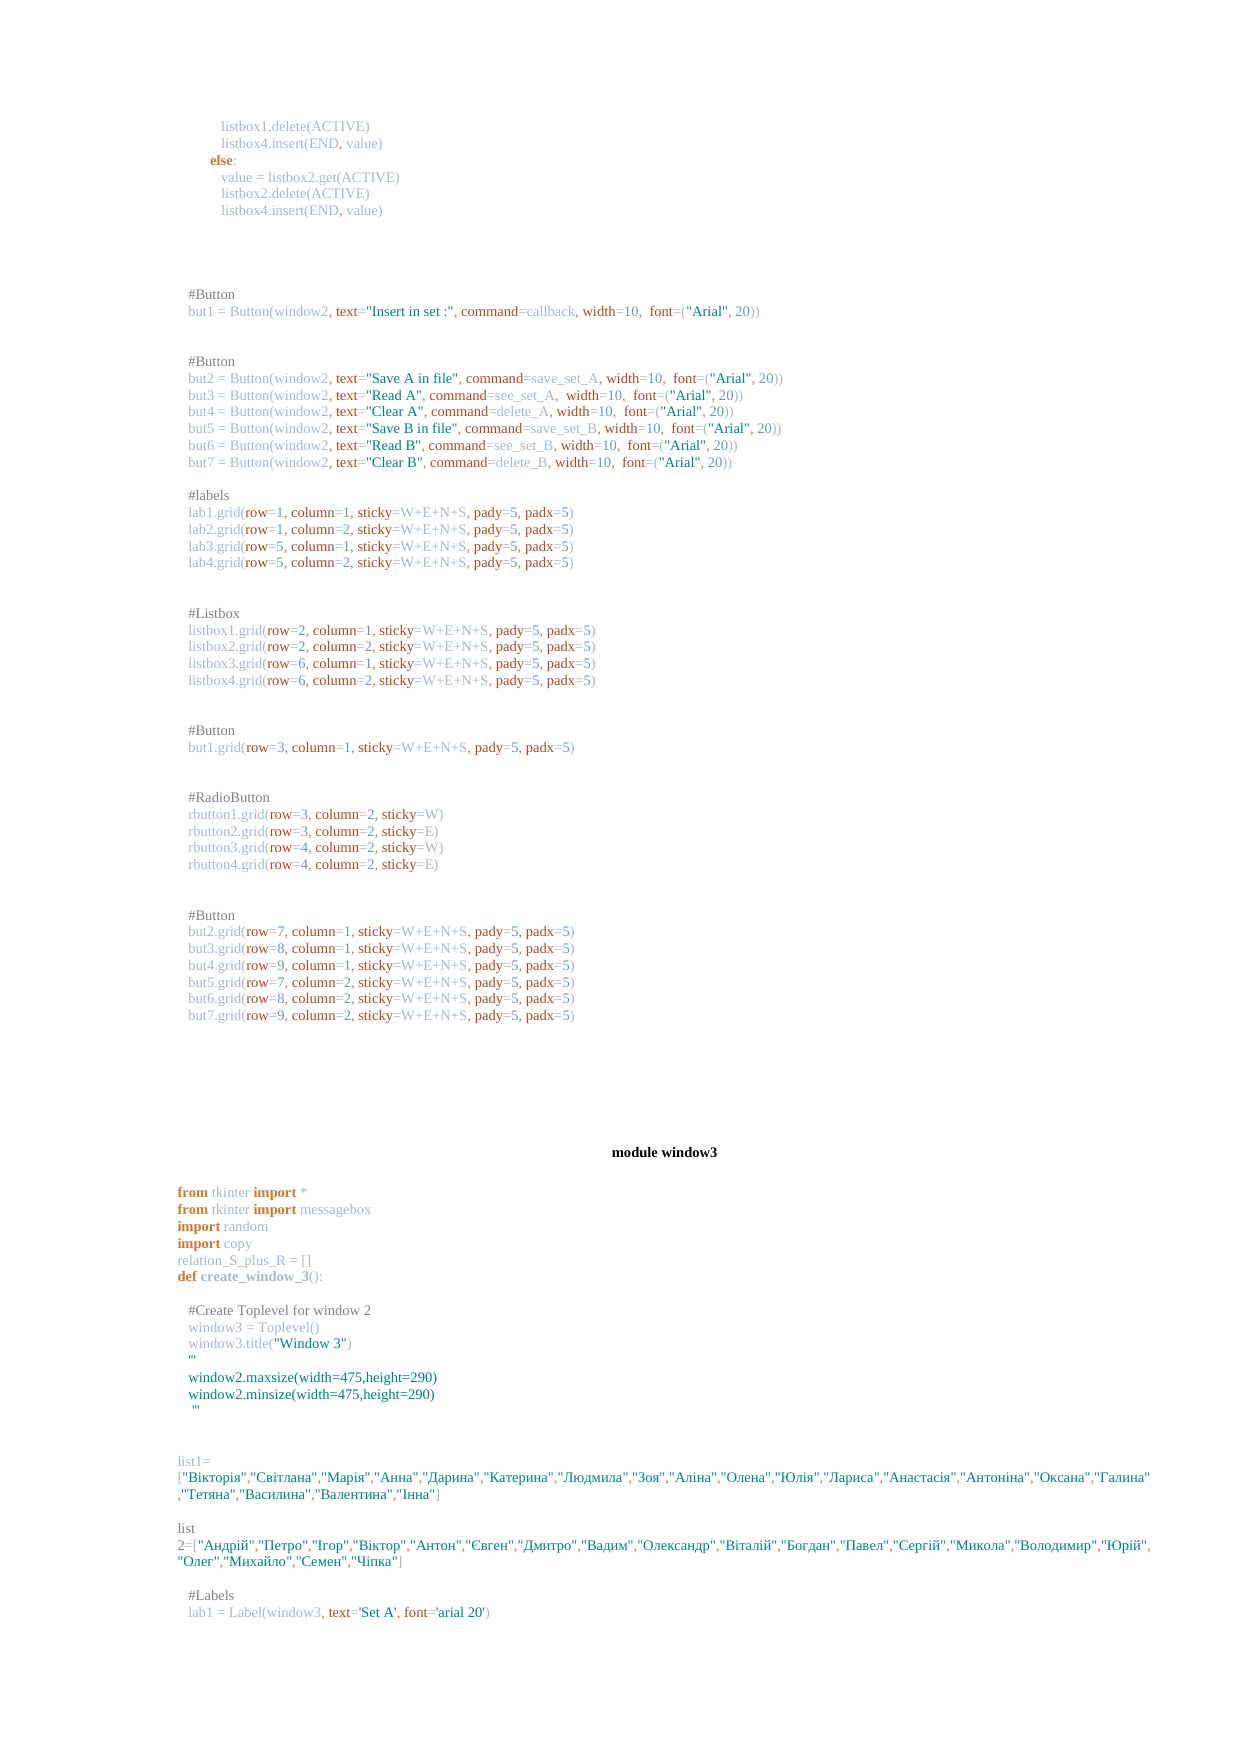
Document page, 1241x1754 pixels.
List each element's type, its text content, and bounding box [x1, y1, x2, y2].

text module window3 [177, 1144, 1152, 1161]
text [177, 118, 1152, 1024]
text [177, 1184, 1152, 1620]
